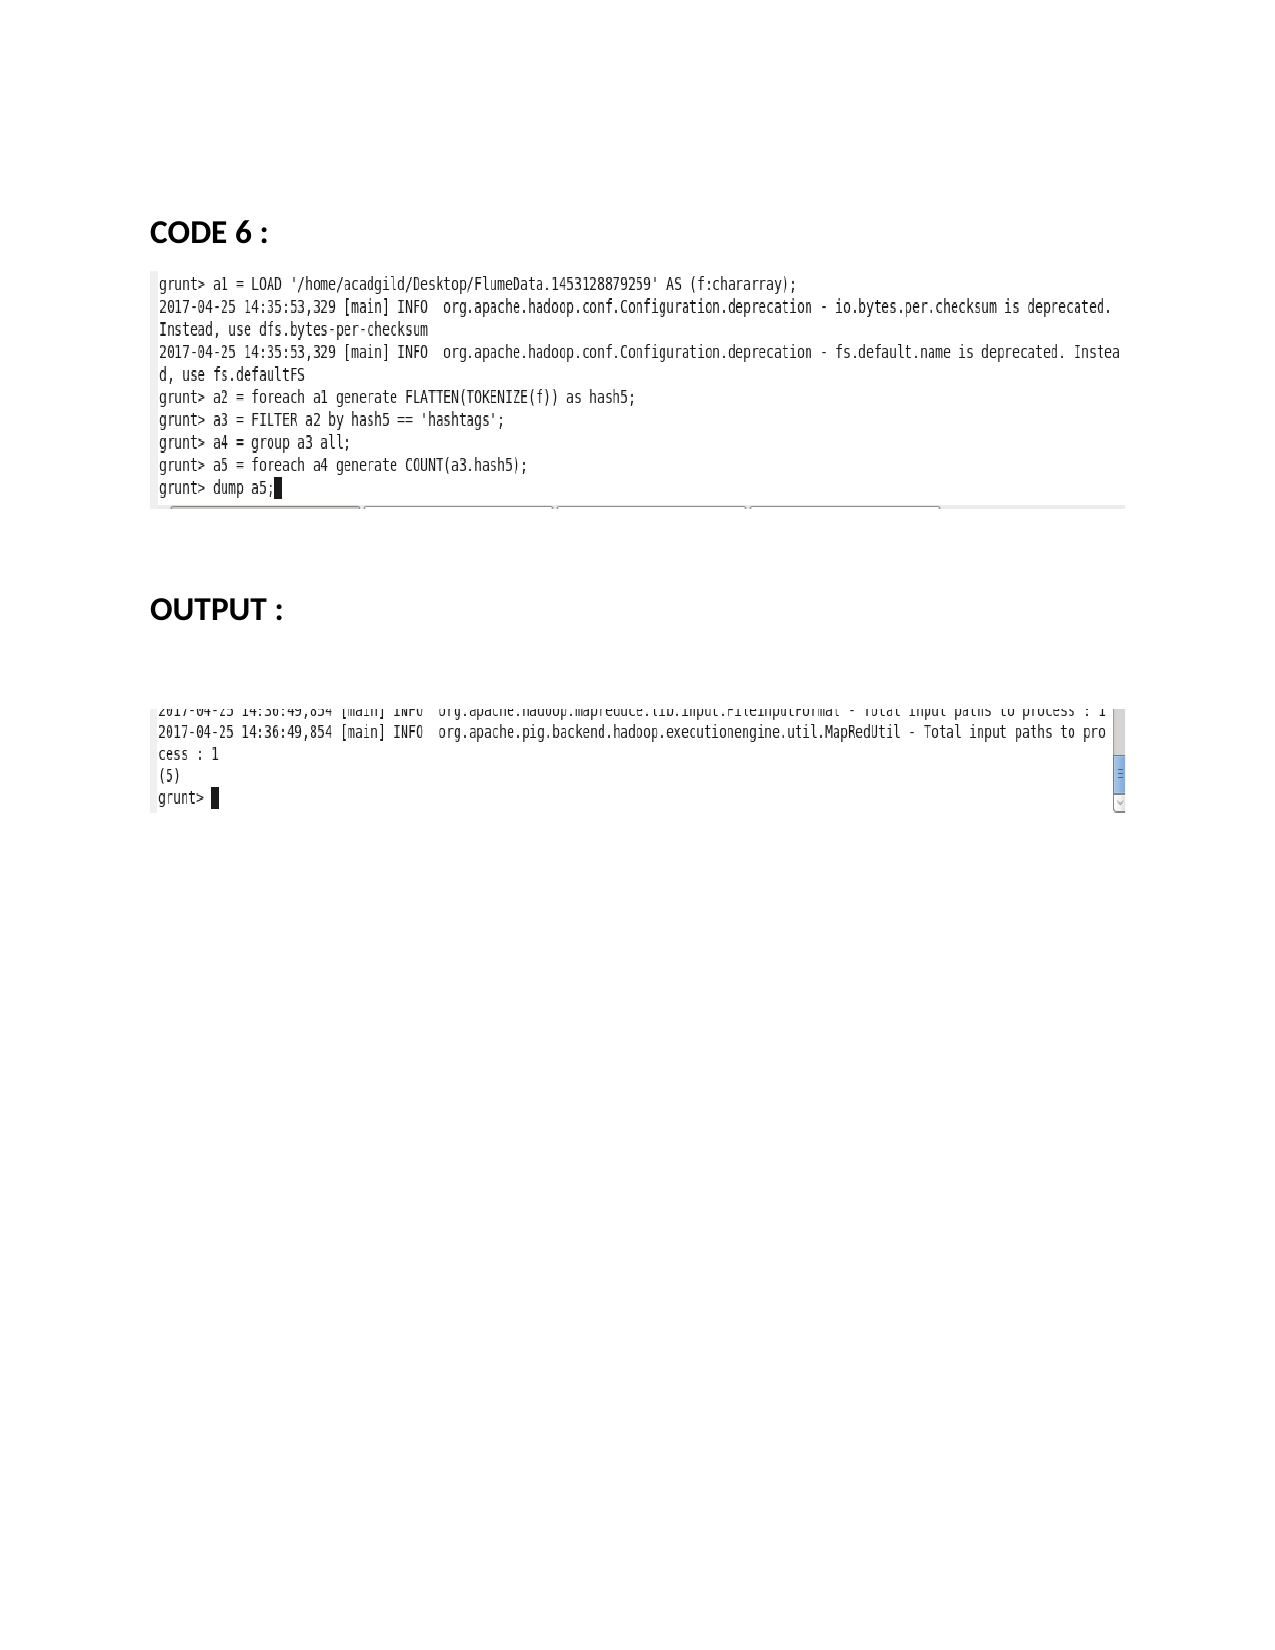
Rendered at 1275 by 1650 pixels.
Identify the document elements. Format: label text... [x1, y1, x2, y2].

picture [150, 271, 1125, 509]
text CODE 6 : [150, 211, 1125, 251]
picture [150, 709, 1125, 813]
text OUTPUT : [150, 588, 1125, 629]
